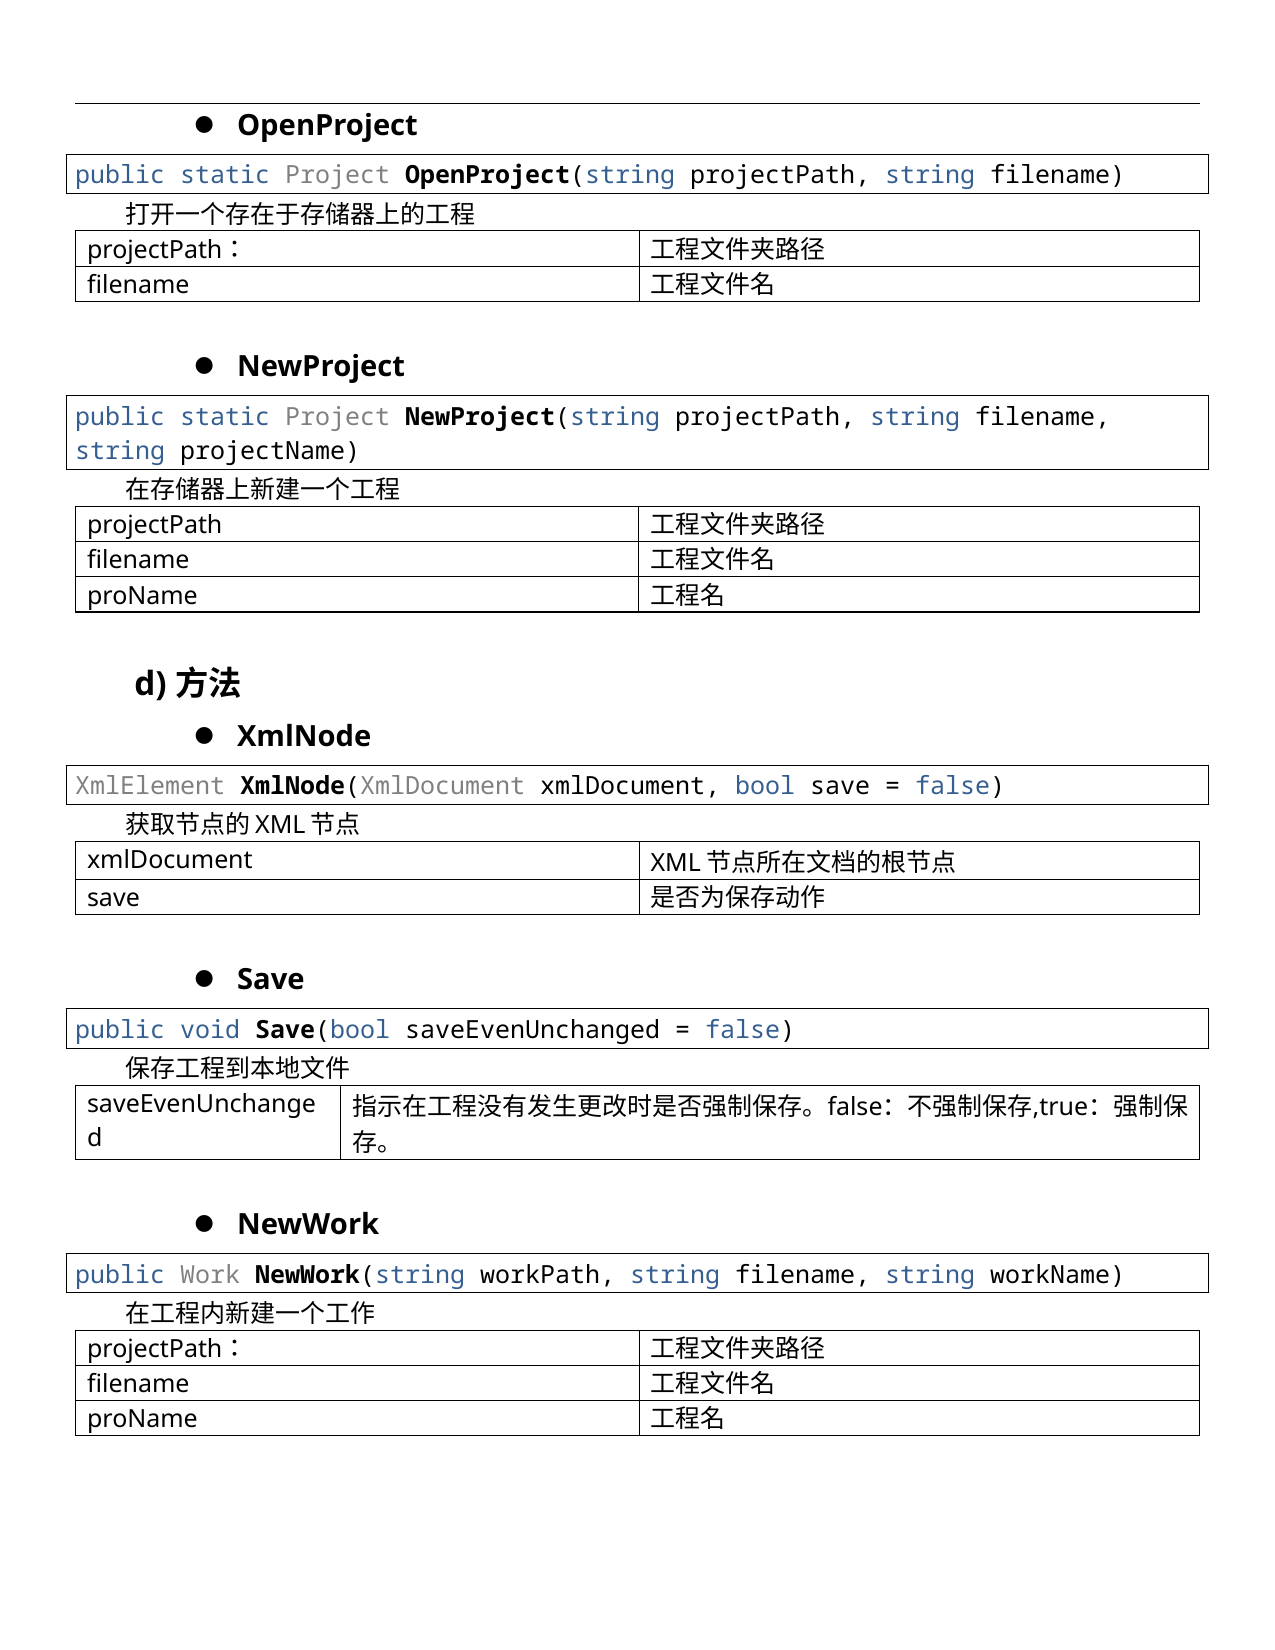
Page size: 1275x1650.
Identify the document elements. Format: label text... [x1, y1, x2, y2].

subtitle OpenProject [193, 104, 1200, 144]
text 打开一个存在于存储器上的工程 [75, 194, 1200, 230]
text public void Save(bool saveEvenUnchanged = false) [67, 1009, 1208, 1048]
table_cell save [76, 880, 639, 913]
table_header projectPath： [76, 231, 639, 266]
text public Work NewWork(string workPath, string filename, string workName) [67, 1254, 1208, 1292]
subtitle 方法 [134, 656, 1200, 705]
text XmlElement XmlNode(XmlDocument xmlDocument, bool save = false) [67, 766, 1208, 804]
table_header projectPath [76, 507, 638, 541]
table_cell filename [76, 1366, 639, 1400]
table_header 工程文件夹路径 [640, 231, 1199, 266]
table_cell 工程名 [639, 577, 1199, 611]
table_header projectPath： [76, 1331, 639, 1365]
text 获取节点的XML节点 [75, 805, 1200, 841]
table_cell 是否为保存动作 [640, 880, 1199, 913]
text 保存工程到本地文件 [75, 1049, 1200, 1085]
subtitle XmlNode [193, 715, 1200, 754]
table_cell proName [76, 577, 638, 611]
table_header XML节点所在文档的根节点 [640, 842, 1199, 878]
table_cell filename [76, 542, 638, 576]
table_cell 工程文件名 [640, 267, 1199, 301]
text 在存储器上新建一个工程 [75, 470, 1200, 506]
text public static Project NewProject(string projectPath, string filename, string projectName) [67, 396, 1208, 469]
text public static Project OpenProject(string projectPath, string filename) [67, 155, 1208, 193]
text 在工程内新建一个工作 [75, 1293, 1200, 1330]
table_cell filename [76, 267, 639, 301]
table_cell 工程名 [640, 1401, 1199, 1435]
table_cell proName [76, 1401, 639, 1435]
table_cell 工程文件名 [640, 1366, 1199, 1400]
table_header 工程文件夹路径 [640, 1331, 1199, 1365]
subtitle NewWork [193, 1203, 1200, 1243]
subtitle NewProject [193, 346, 1200, 385]
table_header xmlDocument [76, 842, 639, 878]
table_header 指示在工程没有发生更改时是否强制保存。false：不强制保存,true：强制保存。 [341, 1086, 1199, 1158]
subtitle Save [193, 959, 1200, 998]
table_header saveEvenUnchanged [76, 1086, 340, 1158]
table_header 工程文件夹路径 [639, 507, 1199, 541]
table_cell 工程文件名 [639, 542, 1199, 576]
